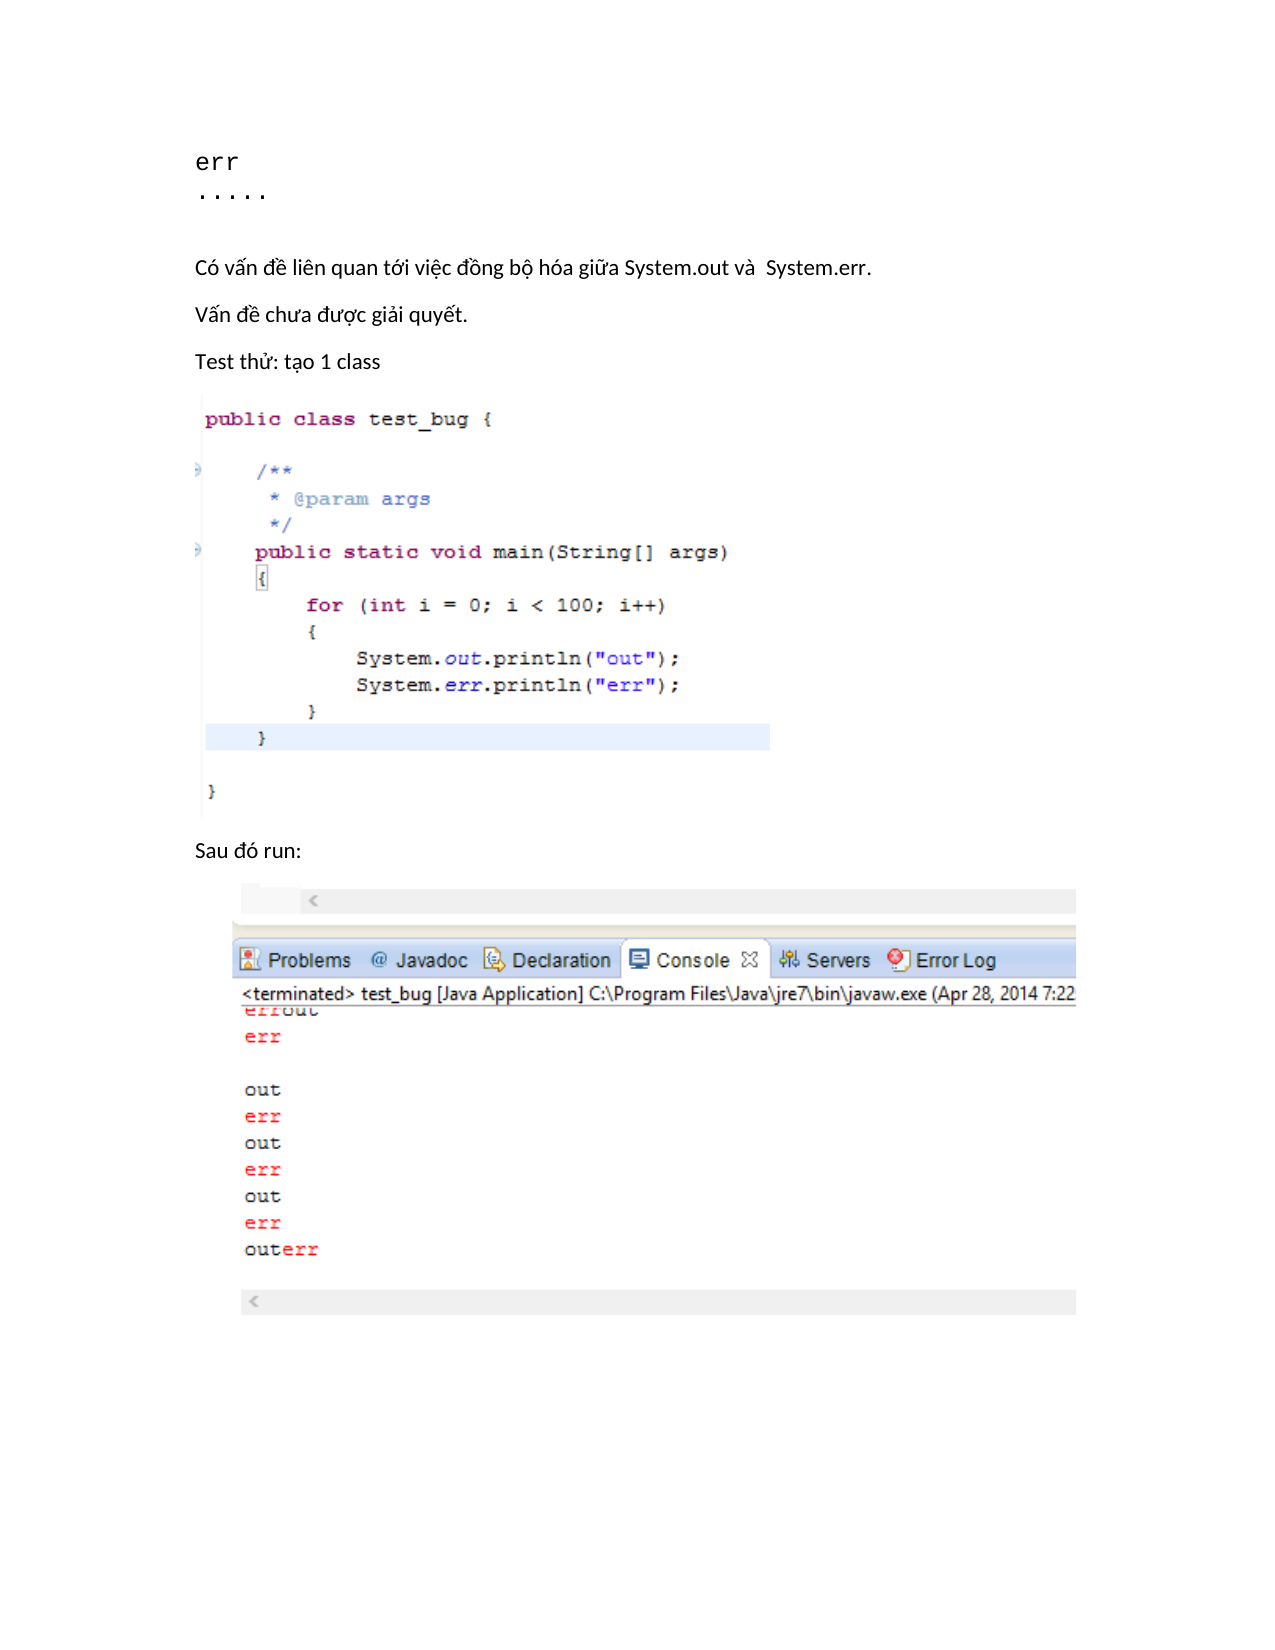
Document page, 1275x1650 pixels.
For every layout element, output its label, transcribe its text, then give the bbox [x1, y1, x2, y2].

picture [195, 394, 770, 818]
text Vấn đề chưa được giải quyết. [195, 300, 1125, 328]
text Test thử: tạo 1 class [195, 347, 1125, 375]
picture [232, 883, 1077, 1315]
text Có vấn đề liên quan tới việc đồng bộ hóa giữa System.out và System.err. [195, 253, 1125, 282]
text err [195, 150, 1125, 178]
text Sau đó run: [195, 836, 1125, 864]
text ..... [195, 178, 1125, 207]
